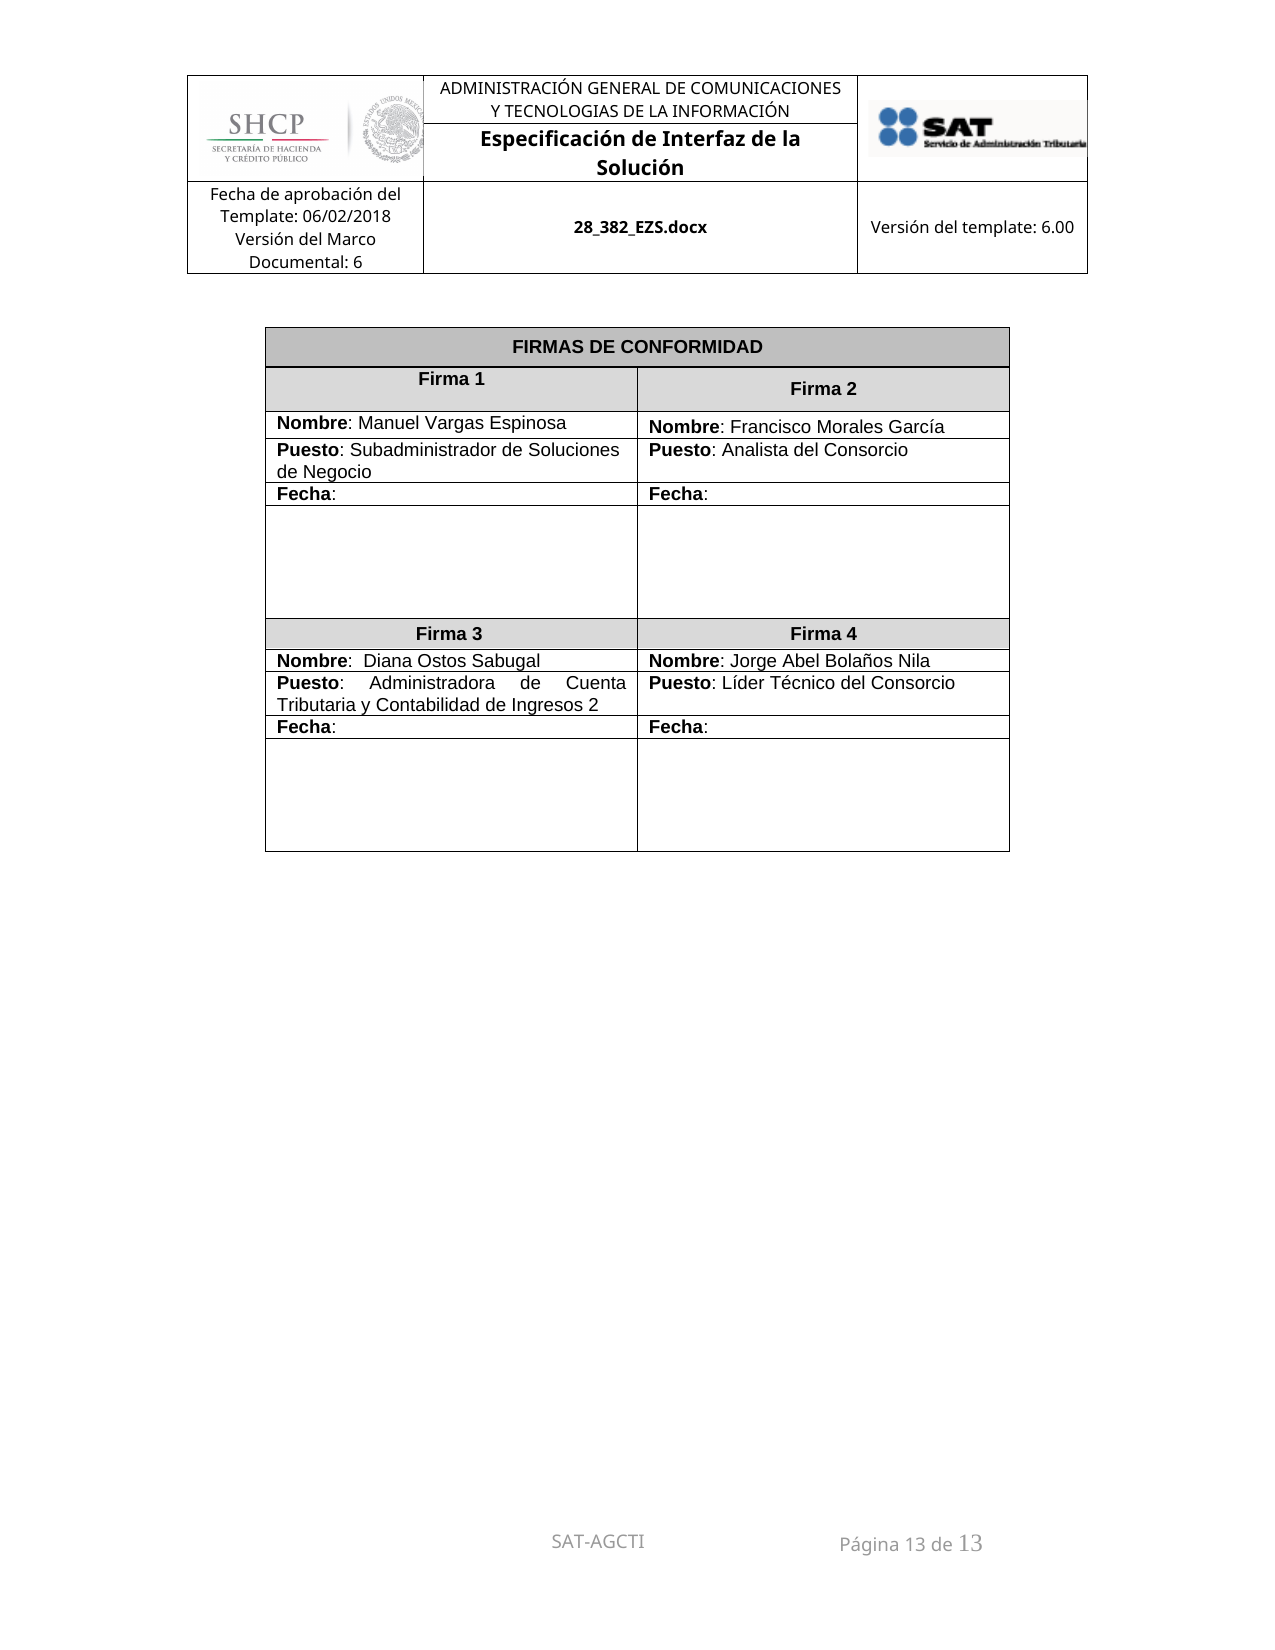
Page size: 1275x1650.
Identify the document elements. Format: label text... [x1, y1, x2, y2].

table_cell Nombre: Francisco Morales García Nombre de la persona entrevistada. [638, 412, 1009, 438]
table_cell [638, 739, 1009, 851]
table_cell [266, 506, 637, 617]
table_header FIRMAS DE CONFORMIDAD Instrucciones: Esta sección se refiere sólo a las personas que participan en la elaboración y aprobación del documento No es limitativo. En caso de existir más involucrados, se agregarán las columnas y filas necesarias, respetando el formato. Incluye ejemplo de personas que podrían firmar el artefacto. [266, 328, 1009, 366]
table_cell Fecha: [266, 483, 637, 505]
table_cell Firma 3 (Ejemplo: Líder de proyecto) [266, 619, 637, 648]
table_cell Puesto: Subadministrador de Soluciones de Negocio [266, 439, 637, 482]
table_cell Firma 1(Ejemplo: Responsable de Fase.). [266, 368, 637, 411]
picture [198, 81, 424, 176]
table_cell Firma 2 (Ejemplo: Usuario, cuando aplica) [638, 368, 1009, 411]
table_cell Fecha: [266, 716, 637, 738]
table_cell Nombre: Manuel Vargas Espinosa [266, 412, 637, 438]
table_cell [638, 506, 1009, 617]
table_cell Puesto: Analista del Consorcio [638, 439, 1009, 482]
table_cell Firma 4 [638, 619, 1009, 648]
table_cell [266, 739, 637, 851]
table_cell Fecha: [638, 483, 1009, 505]
table_cell Nombre: Jorge Abel Bolaños Nila [638, 650, 1009, 671]
table_cell Puesto: Administradora de Cuenta Tributaria y Contabilidad de Ingresos 2 [266, 672, 637, 715]
table_cell Puesto: Líder Técnico del Consorcio [638, 672, 1009, 715]
table_cell Fecha: [638, 716, 1009, 738]
picture [868, 100, 1088, 157]
table_cell Nombre: Diana Ostos Sabugal [266, 650, 637, 671]
